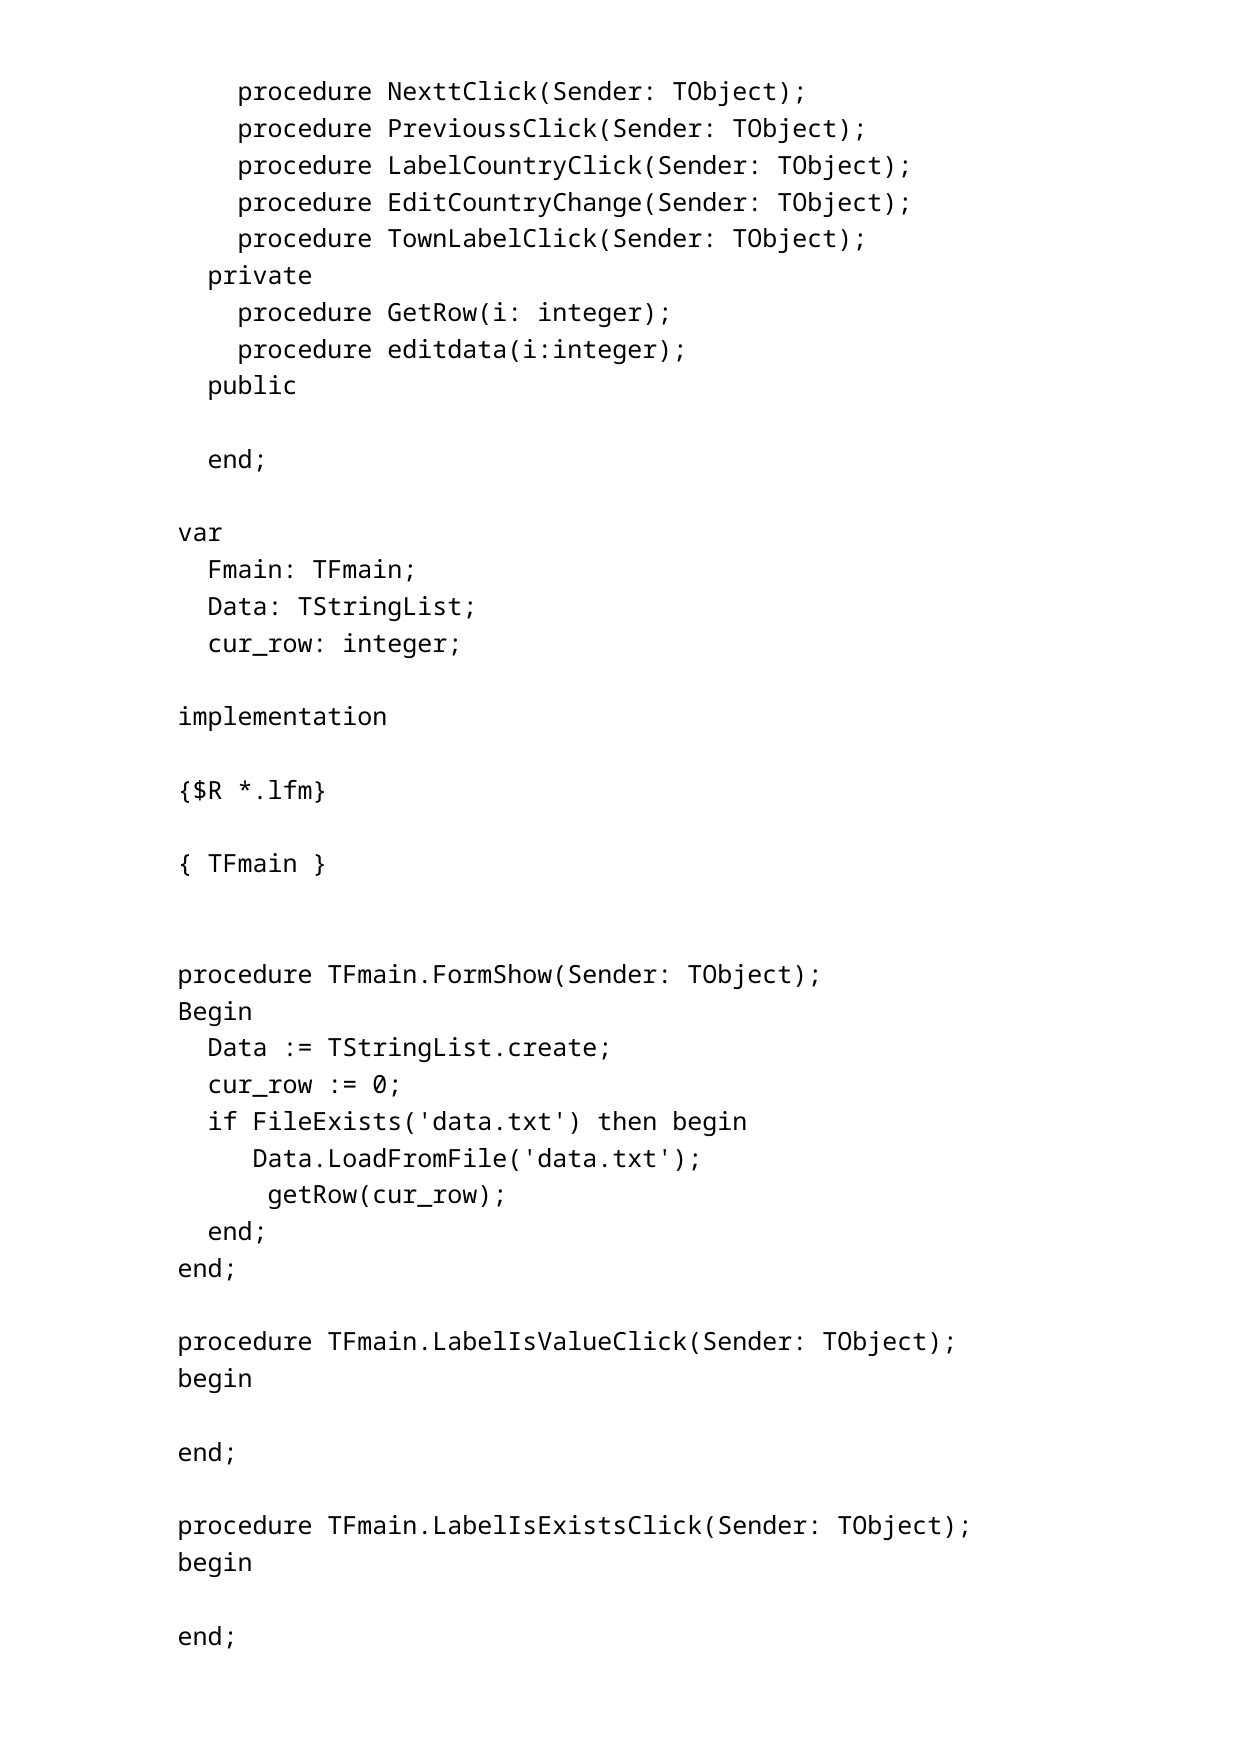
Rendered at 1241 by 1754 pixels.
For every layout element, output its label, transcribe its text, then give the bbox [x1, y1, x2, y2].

text var [177, 515, 1152, 549]
text procedure GetRow(i: integer); [177, 294, 1152, 328]
text cur_row: integer; [177, 625, 1152, 659]
text Data := TStringList.create; [177, 1030, 1152, 1064]
text {$R *.lfm} [177, 772, 1152, 807]
text procedure TFmain.LabelIsExistsClick(Sender: TObject); [177, 1508, 1152, 1542]
text procedure TFmain.LabelIsValueClick(Sender: TObject); [177, 1324, 1152, 1358]
text procedure EditCountryChange(Sender: TObject); [177, 184, 1152, 218]
text public [177, 368, 1152, 402]
text begin [177, 1545, 1152, 1579]
text Data: TStringList; [177, 589, 1152, 623]
text procedure TownLabelClick(Sender: TObject); [177, 221, 1152, 255]
text end; [177, 442, 1152, 476]
text cur_row := 0; [177, 1067, 1152, 1101]
text Data.LoadFromFile('data.txt'); [177, 1140, 1152, 1174]
text end; [177, 1618, 1152, 1652]
text end; [177, 1214, 1152, 1248]
text procedure LabelCountryClick(Sender: TObject); [177, 147, 1152, 181]
text procedure NexttClick(Sender: TObject); [177, 74, 1152, 108]
text if FileExists('data.txt') then begin [177, 1103, 1152, 1137]
text private [177, 258, 1152, 292]
text { TFmain } [177, 846, 1152, 880]
text Begin [177, 993, 1152, 1027]
text Fmain: TFmain; [177, 552, 1152, 586]
text procedure editdata(i:integer); [177, 331, 1152, 365]
text begin [177, 1361, 1152, 1395]
text getRow(cur_row); [177, 1177, 1152, 1211]
text implementation [177, 699, 1152, 733]
text end; [177, 1251, 1152, 1284]
text procedure TFmain.FormShow(Sender: TObject); [177, 956, 1152, 990]
text end; [177, 1434, 1152, 1468]
text procedure PrevioussClick(Sender: TObject); [177, 111, 1152, 145]
